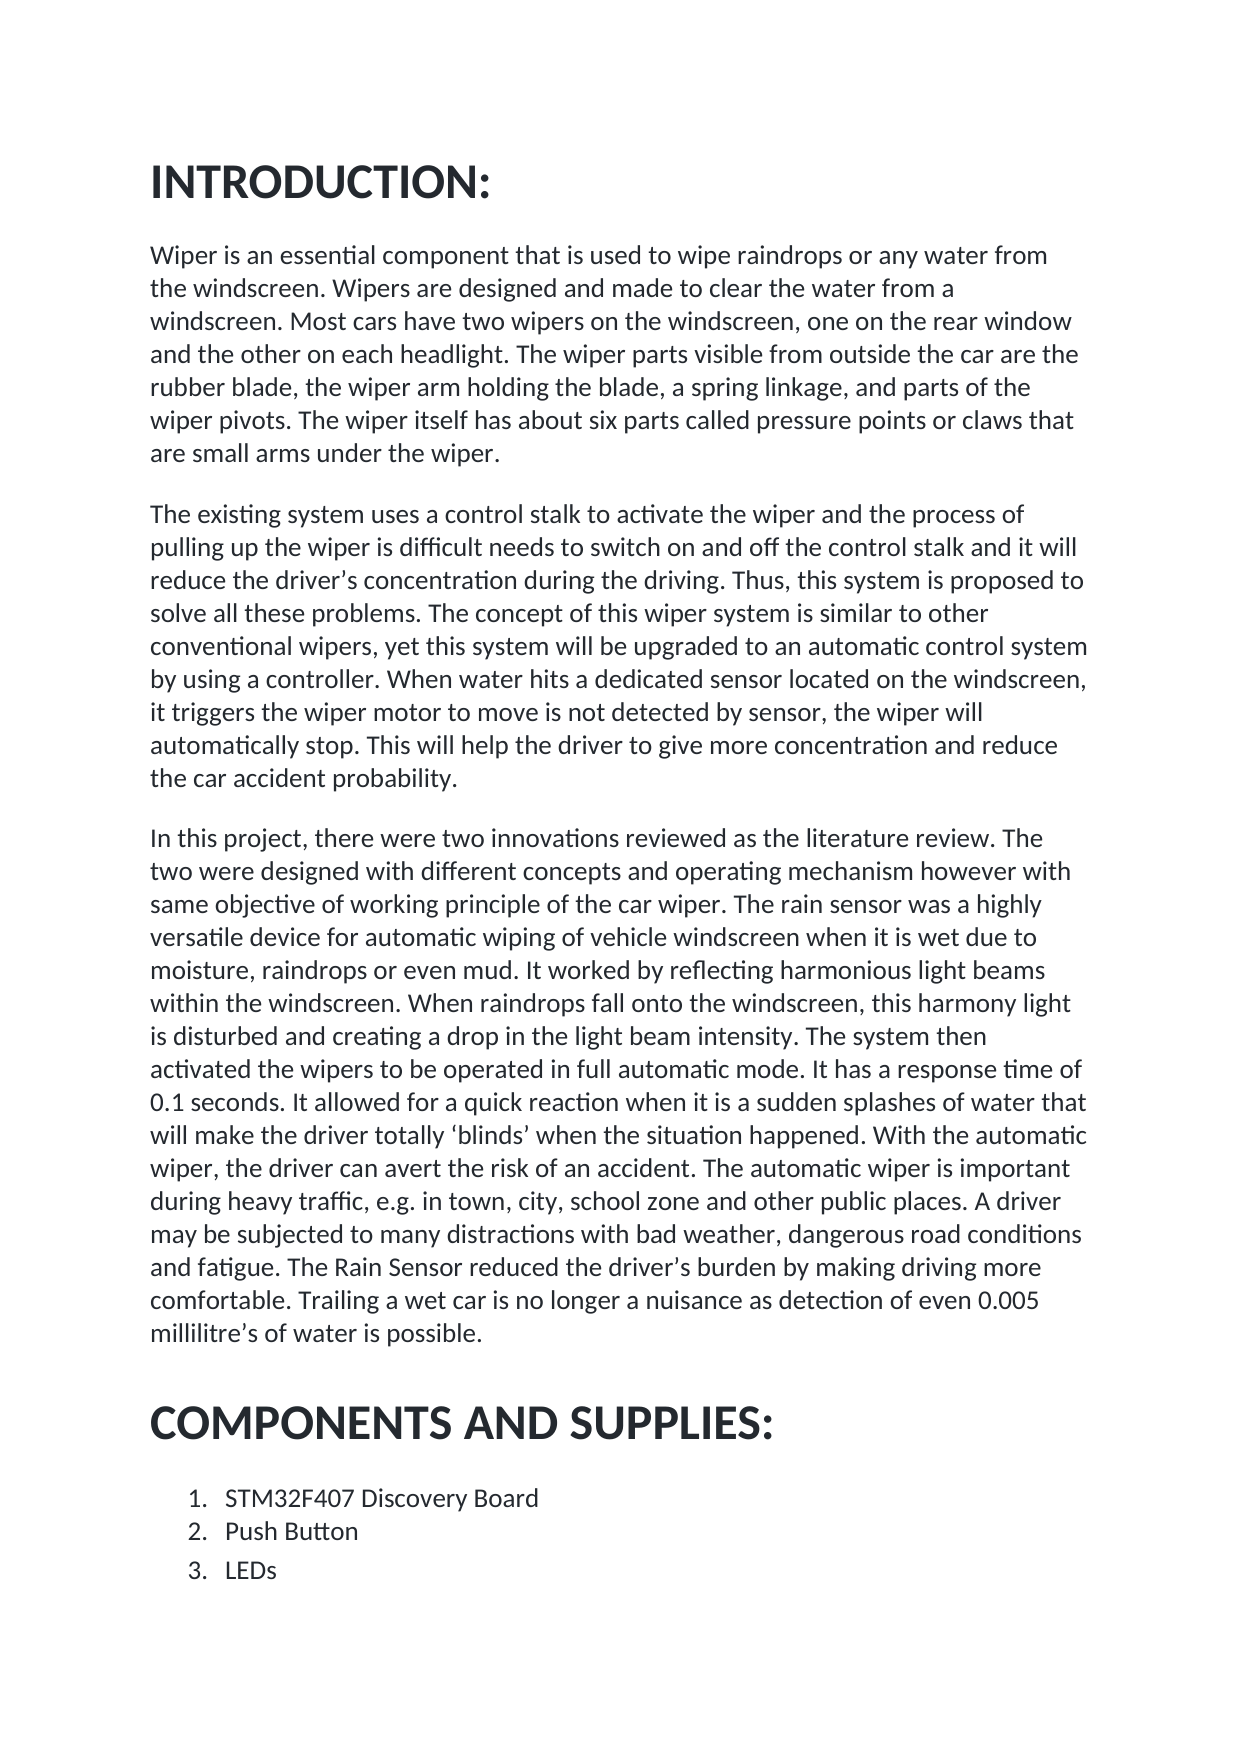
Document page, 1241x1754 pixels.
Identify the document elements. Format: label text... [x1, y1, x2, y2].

text The existing system uses a control stalk to activate the wiper and the process of pulling up the wiper is difficult needs to switch on and off the control stalk and it will reduce the driver’s concentration during the driving. Thus, this system is proposed to solve all these problems. The concept of this wiper system is similar to other conventional wipers, yet this system will be upgraded to an automatic control system by using a controller. When water hits a dedicated sensor located on the windscreen, it triggers the wiper motor to move is not detected by sensor, the wiper will automatically stop. This will help the driver to give more concentration and reduce the car accident probability. [150, 497, 1090, 794]
text INTRODUCTION: [150, 150, 1090, 211]
list LEDs [187, 1553, 1090, 1586]
list STM32F407 Discovery Board [187, 1481, 1090, 1514]
text COMPONENTS AND SUPPLIES: [150, 1391, 1090, 1452]
text In this project, there were two innovations reviewed as the literature review. The two were designed with different concepts and operating mechanism however with same objective of working principle of the car wiper. The rain sensor was a highly versatile device for automatic wiping of vehicle windscreen when it is wet due to moisture, raindrops or even mud. It worked by reflecting harmonious light beams within the windscreen. When raindrops fall onto the windscreen, this harmony light is disturbed and creating a drop in the light beam intensity. The system then activated the wipers to be operated in full automatic mode. It has a response time of 0.1 seconds. It allowed for a quick reaction when it is a sudden splashes of water that will make the driver totally ‘blinds’ when the situation happened. With the automatic wiper, the driver can avert the risk of an accident. The automatic wiper is important during heavy traffic, e.g. in town, city, school zone and other public places. A driver may be subjected to many distractions with bad weather, dangerous road conditions and fatigue. The Rain Sensor reduced the driver’s burden by making driving more comfortable. Trailing a wet car is no longer a nuisance as detection of even 0.005 millilitre’s of water is possible. [150, 821, 1090, 1349]
list Push Button [187, 1514, 1090, 1547]
text Wiper is an essential component that is used to wipe raindrops or any water from the windscreen. Wipers are designed and made to clear the water from a windscreen. Most cars have two wipers on the windscreen, one on the rear window and the other on each headlight. The wiper parts visible from outside the car are the rubber blade, the wiper arm holding the blade, a spring linkage, and parts of the wiper pivots. The wiper itself has about six parts called pressure points or claws that are small arms under the wiper. [150, 238, 1090, 469]
